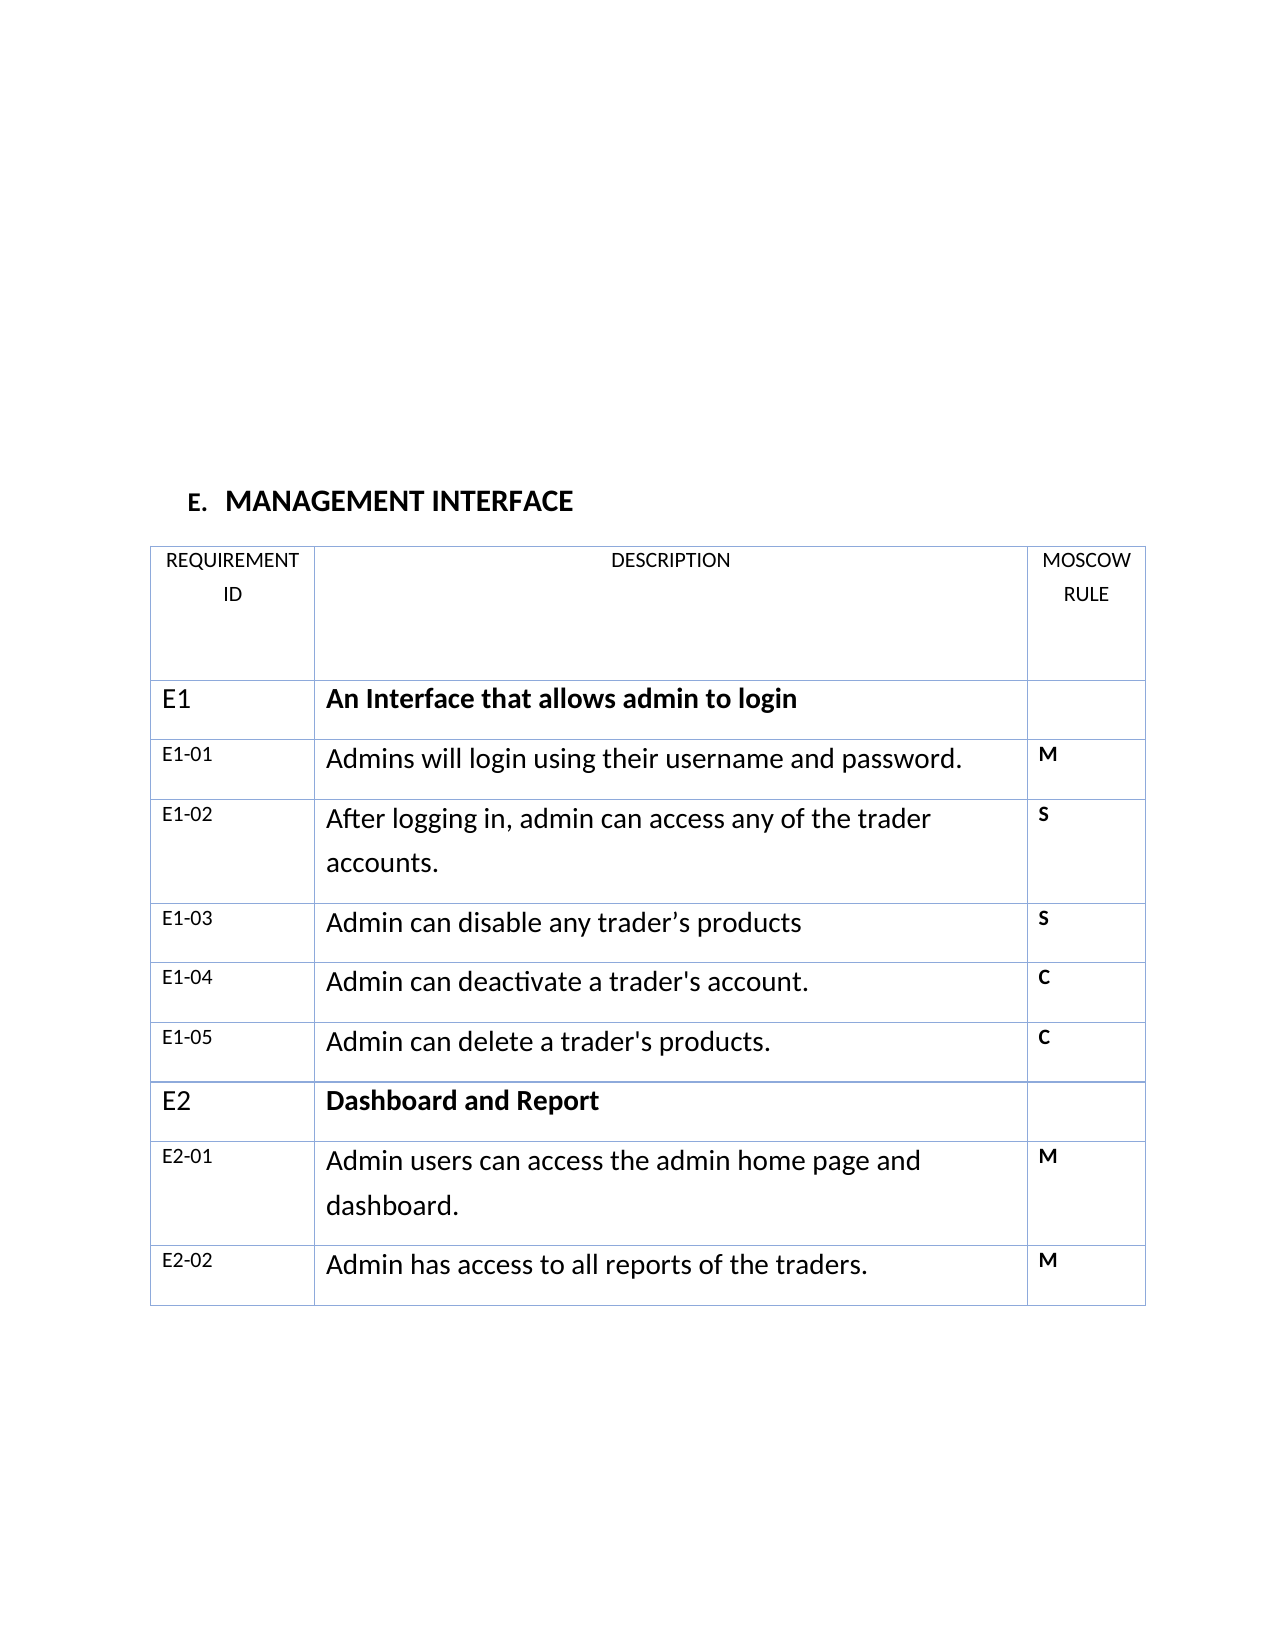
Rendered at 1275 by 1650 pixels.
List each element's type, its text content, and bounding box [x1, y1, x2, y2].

table_cell M [1028, 1142, 1145, 1245]
table_cell E1-04 [151, 963, 314, 1022]
table_cell Admin has access to all reports of the traders. [315, 1246, 1027, 1305]
table_cell E2-01 [151, 1142, 314, 1245]
table_cell Admins will login using their username and password. [315, 740, 1027, 799]
table_cell S [1028, 904, 1145, 962]
table_header DESCRIPTION [315, 547, 1027, 679]
table_header REQUIREMENT ID [151, 547, 314, 679]
table_cell M [1028, 1246, 1145, 1305]
table_cell E2-02 [151, 1246, 314, 1305]
list MANAGEMENT INTERFACE [187, 481, 1125, 519]
table_cell C [1028, 963, 1145, 1022]
table_cell E1-01 [151, 740, 314, 799]
table_cell E1-03 [151, 904, 314, 962]
table_cell Admin can disable any trader’s products [315, 904, 1027, 962]
table_cell E1 [151, 681, 314, 739]
table_cell [1028, 681, 1145, 739]
table_cell E1-02 [151, 800, 314, 903]
table_cell Admin can delete a trader's products. [315, 1023, 1027, 1081]
table_cell C [1028, 1023, 1145, 1081]
table_header MOSCOW RULE [1028, 547, 1145, 679]
table_cell Admin can deactivate a trader's account. [315, 963, 1027, 1022]
table_cell Dashboard and Report [315, 1083, 1027, 1141]
table_cell [1028, 1083, 1145, 1141]
table_cell An Interface that allows admin to login [315, 681, 1027, 739]
table_cell After logging in, admin can access any of the trader accounts. [315, 800, 1027, 903]
table_cell S [1028, 800, 1145, 903]
table_cell E2 [151, 1083, 314, 1141]
table_cell Admin users can access the admin home page and dashboard. [315, 1142, 1027, 1245]
table_cell M [1028, 740, 1145, 799]
table_cell E1-05 [151, 1023, 314, 1081]
